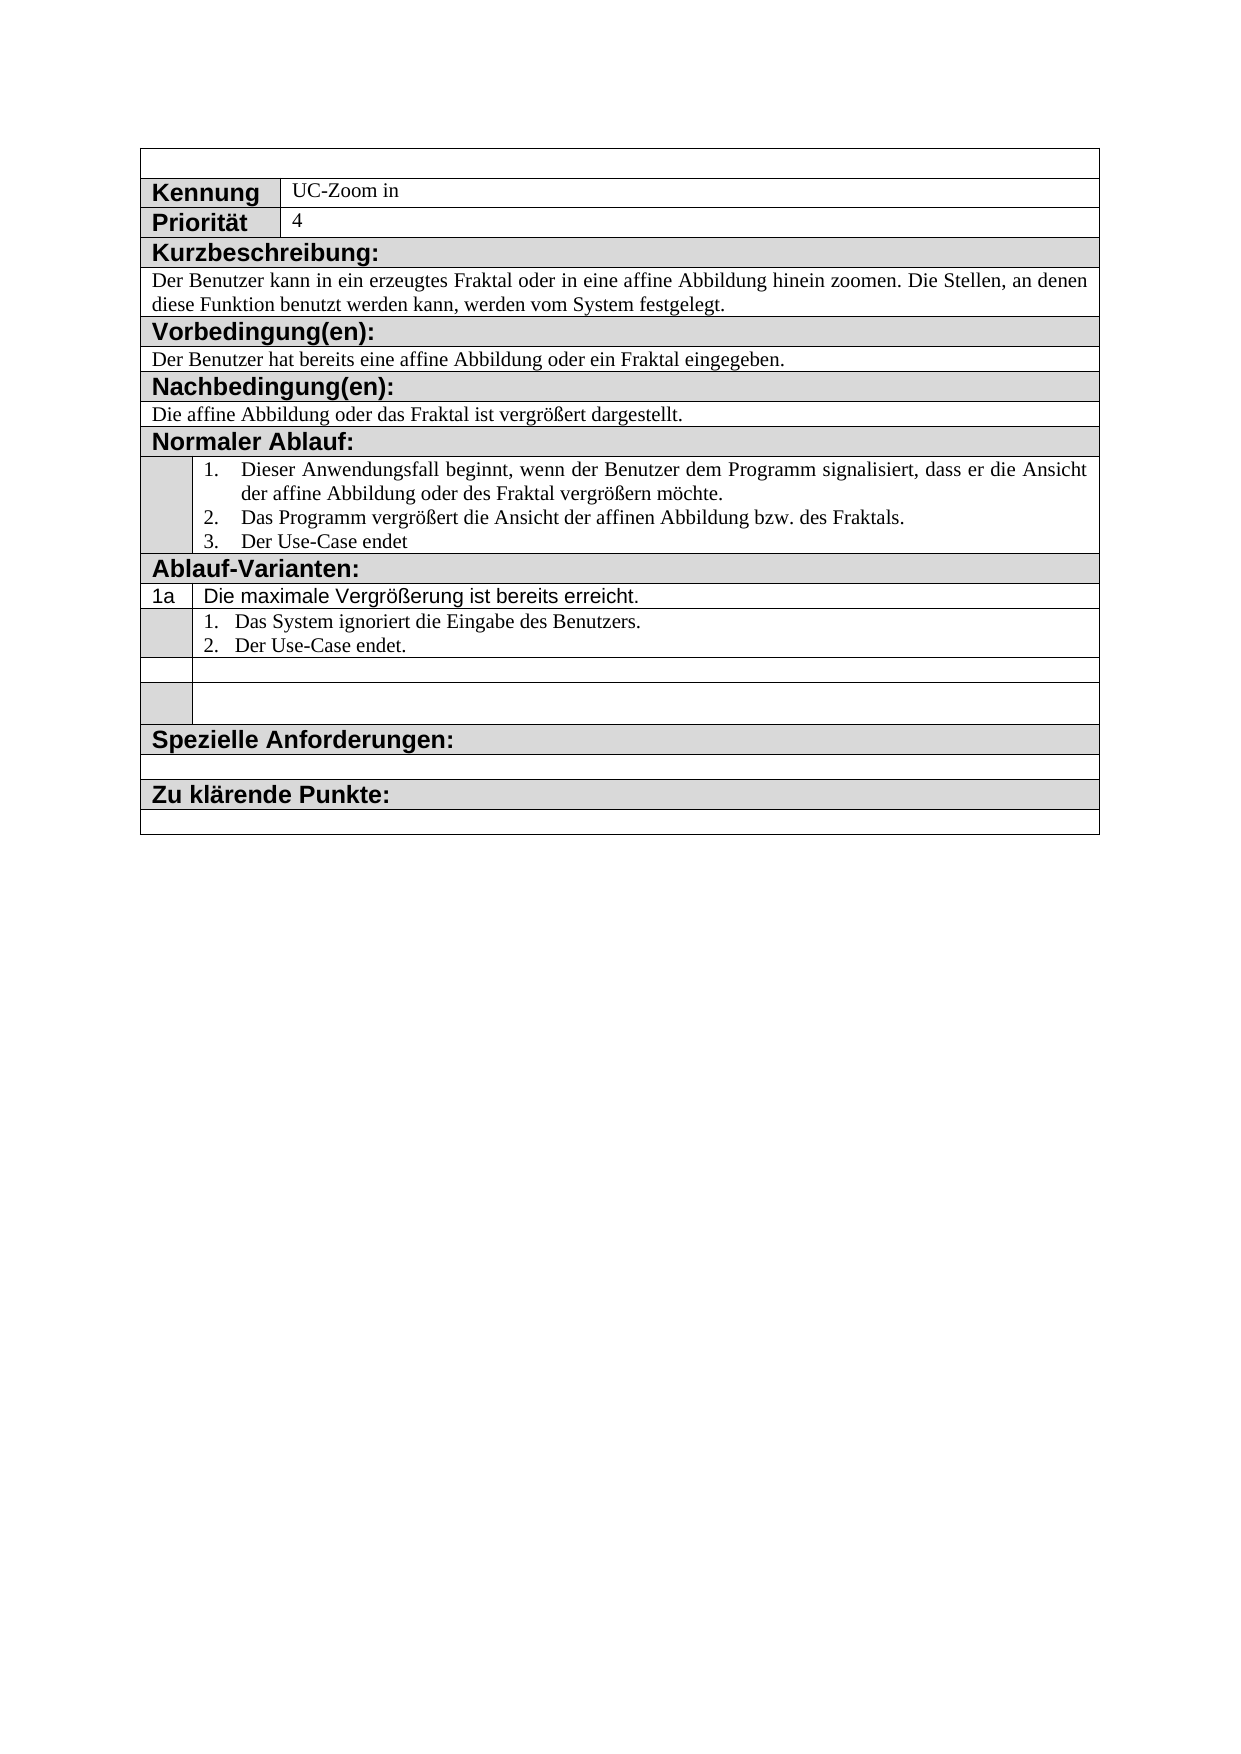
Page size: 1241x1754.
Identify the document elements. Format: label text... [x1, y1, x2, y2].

table_header [141, 149, 1099, 177]
table_cell Der Benutzer kann in ein erzeugtes Fraktal oder in eine affine Abbildung hinein zoomen. Die Stellen, an denen diese Funktion benutzt werden kann, werden vom System festgelegt. [141, 268, 1099, 316]
table_cell Ablauf-Varianten: [141, 554, 1099, 583]
table_cell [193, 658, 1099, 682]
table_cell Zu klärende Punkte: [141, 780, 1099, 809]
table_cell [141, 609, 192, 657]
table_cell Kennung [141, 179, 280, 207]
table_cell Kurzbeschreibung: [141, 238, 1099, 267]
table_cell Spezielle Anforderungen: [141, 725, 1099, 754]
table_cell [193, 683, 1099, 724]
table_cell Vorbedingung(en): [141, 317, 1099, 346]
table_cell [141, 755, 1099, 779]
table_cell Nachbedingung(en): [141, 372, 1099, 401]
table_cell Die maximale Vergrößerung ist bereits erreicht. [193, 584, 1099, 608]
table_cell [141, 810, 1099, 834]
table_cell 1. Das System ignoriert die Eingabe des Benutzers. 2. Der Use-Case endet. [193, 609, 1099, 657]
table_cell Die affine Abbildung oder das Fraktal ist vergrößert dargestellt. [141, 402, 1099, 426]
table_cell [141, 683, 192, 724]
table_cell Dieser Anwendungsfall beginnt, wenn der Benutzer dem Programm signalisiert, dass er die Ansicht der affine Abbildung oder des Fraktal vergrößern möchte. Das Programm vergrößert die Ansicht der affinen Abbildung bzw. des Fraktals. Der Use-Case endet [193, 457, 1099, 553]
table_cell Priorität [141, 208, 280, 237]
table_cell 4 [281, 208, 1099, 237]
table_cell [141, 658, 192, 682]
table_cell [141, 457, 192, 553]
table_cell Normaler Ablauf: [141, 427, 1099, 456]
table_cell UC-Zoom in [281, 179, 1099, 207]
table_cell Der Benutzer hat bereits eine affine Abbildung oder ein Fraktal eingegeben. [141, 347, 1099, 371]
table_cell 1a [141, 584, 192, 608]
